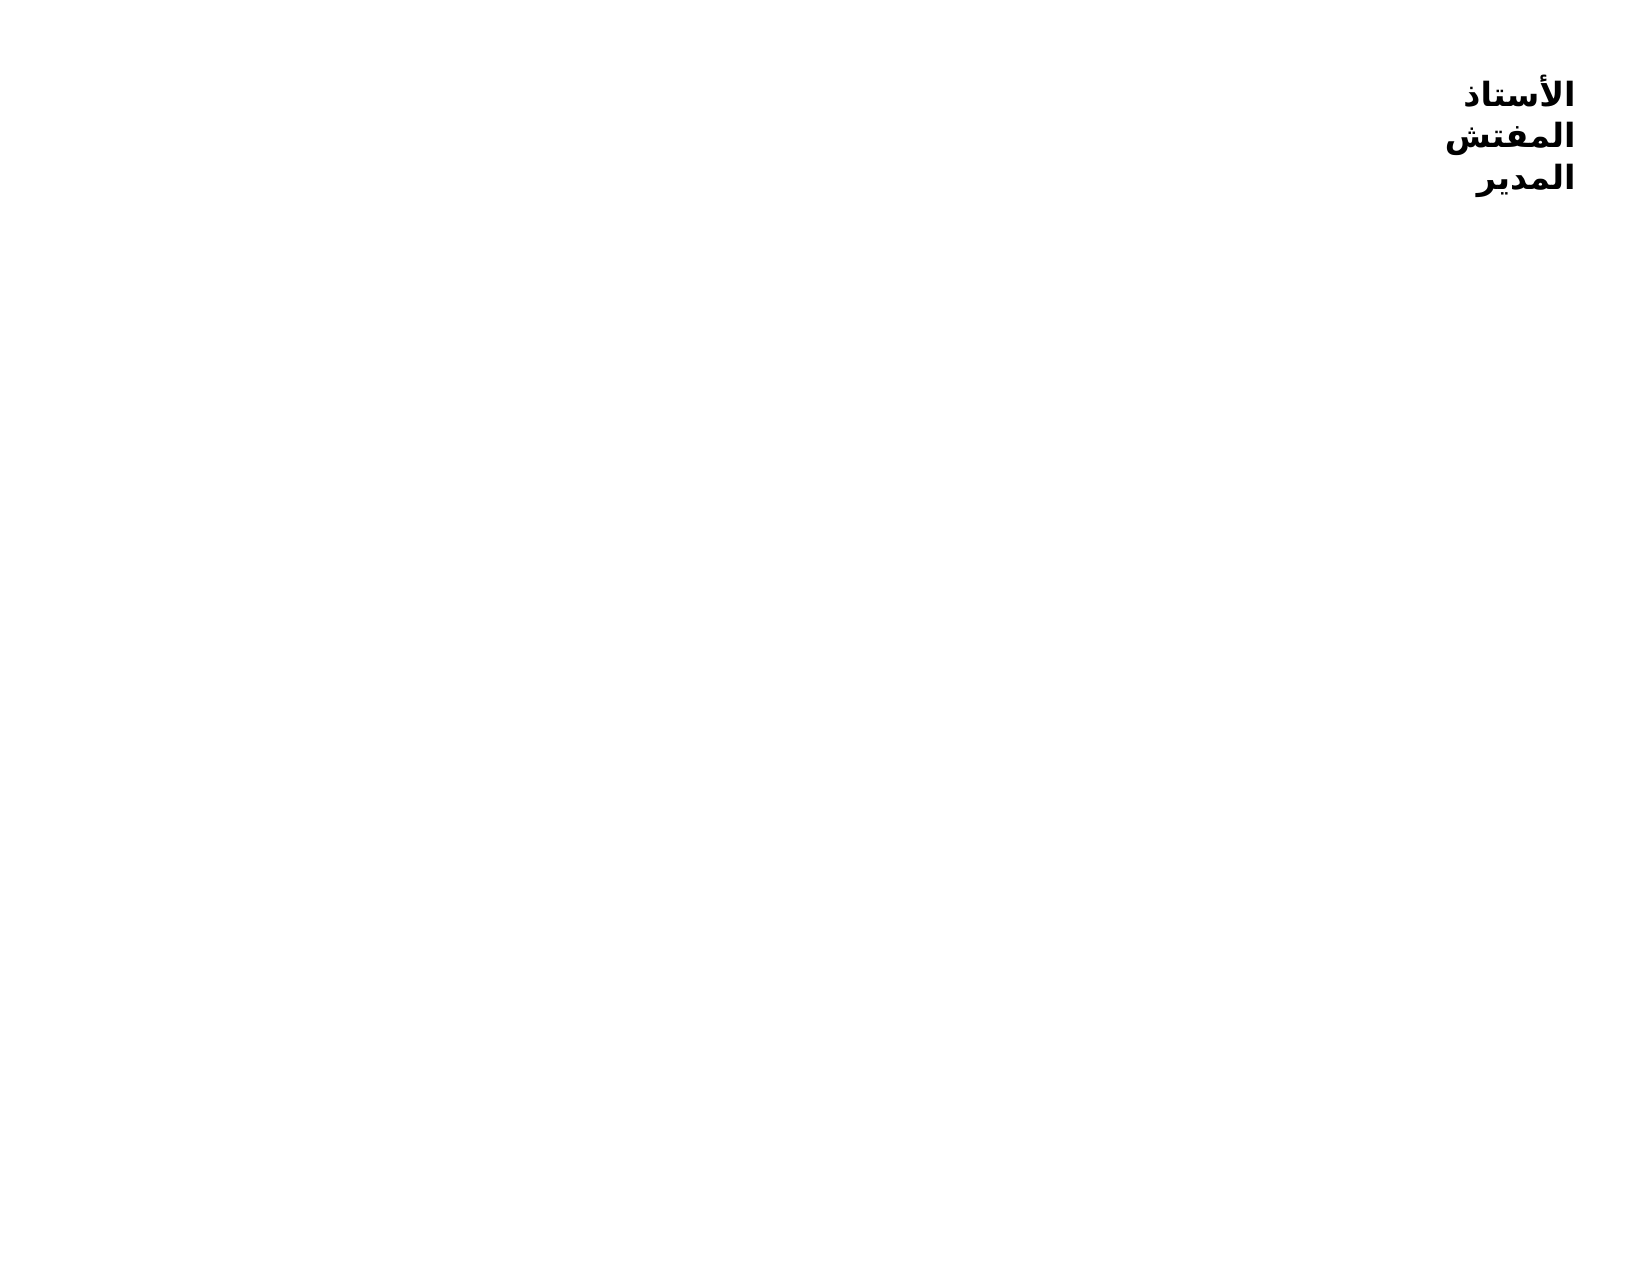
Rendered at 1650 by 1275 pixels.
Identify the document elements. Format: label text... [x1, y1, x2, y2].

text الأستاذ المفتش المدير [75, 75, 1575, 198]
